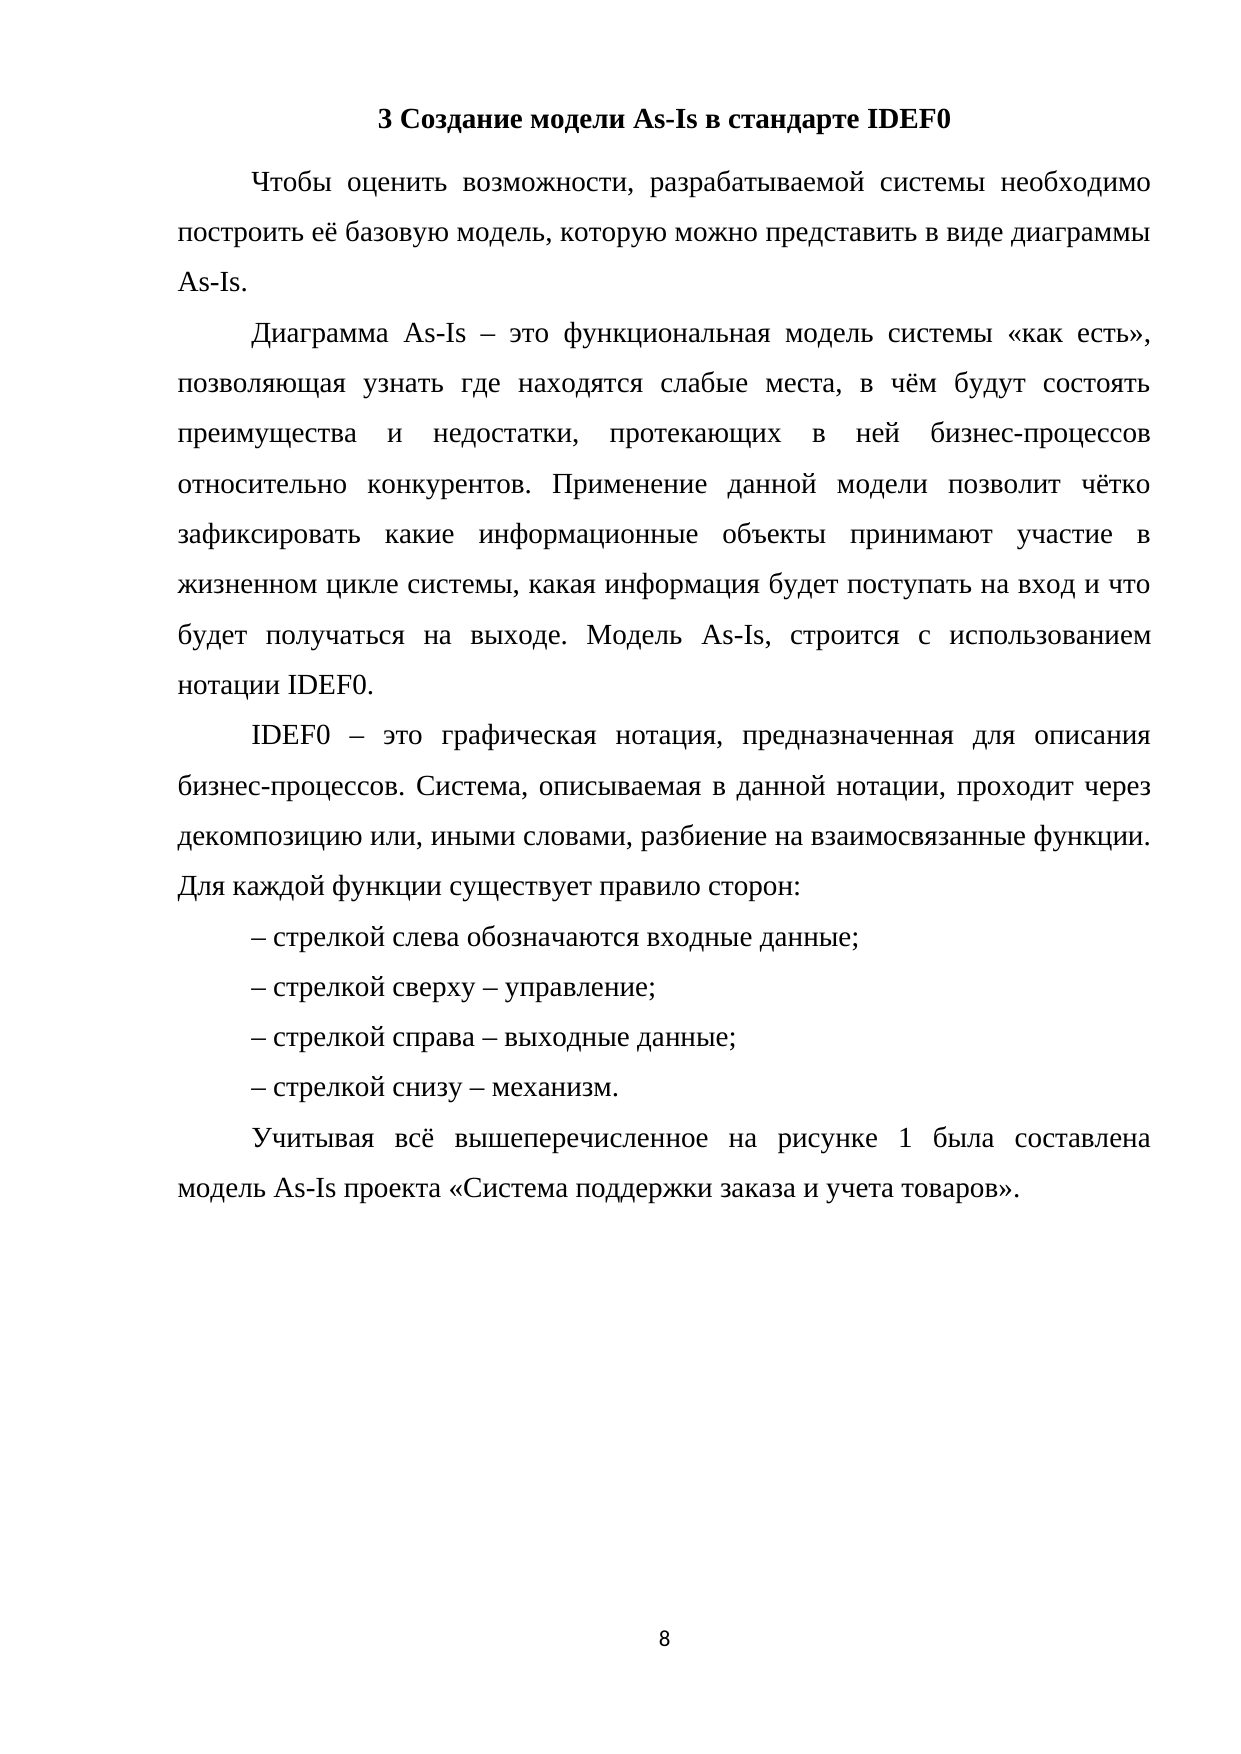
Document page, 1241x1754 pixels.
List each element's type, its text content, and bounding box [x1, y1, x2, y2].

text Диаграмма As-Is – это функциональная модель системы «как есть», позволяющая узнать где находятся слабые места, в чём будут состоять преимущества и недостатки, протекающих в ней бизнес-процессов относительно конкурентов. Применение данной модели позволит чётко зафиксировать какие информационные объекты принимают участие в жизненном цикле системы, какая информация будет поступать на вход и что будет получаться на выходе. Модель As-Is, строится с использованием нотации IDEF0. [177, 315, 1152, 701]
list 3 Создание модели As-Is в стандарте IDEF0 [177, 101, 1152, 135]
text Чтобы оценить возможности, разрабатываемой системы необходимо построить её базовую модель, которую можно представить в виде диаграммы As-Is. [177, 164, 1152, 298]
text – стрелкой справа – выходные данные; [177, 1019, 1152, 1053]
text – стрелкой сверху – управление; [177, 969, 1152, 1002]
text – стрелкой снизу – механизм. [177, 1069, 1152, 1103]
text – стрелкой слева обозначаются входные данные; [177, 919, 1152, 952]
text Учитывая всё вышеперечисленное на рисунке 1 была составлена модель As-Is проекта «Система поддержки заказа и учета товаров». [177, 1120, 1152, 1204]
text IDEF0 – это графическая нотация, предназначенная для описания бизнес-процессов. Система, описываемая в данной нотации, проходит через декомпозицию или, иными словами, разбиение на взаимосвязанные функции. Для каждой функции существует правило сторон: [177, 717, 1152, 902]
